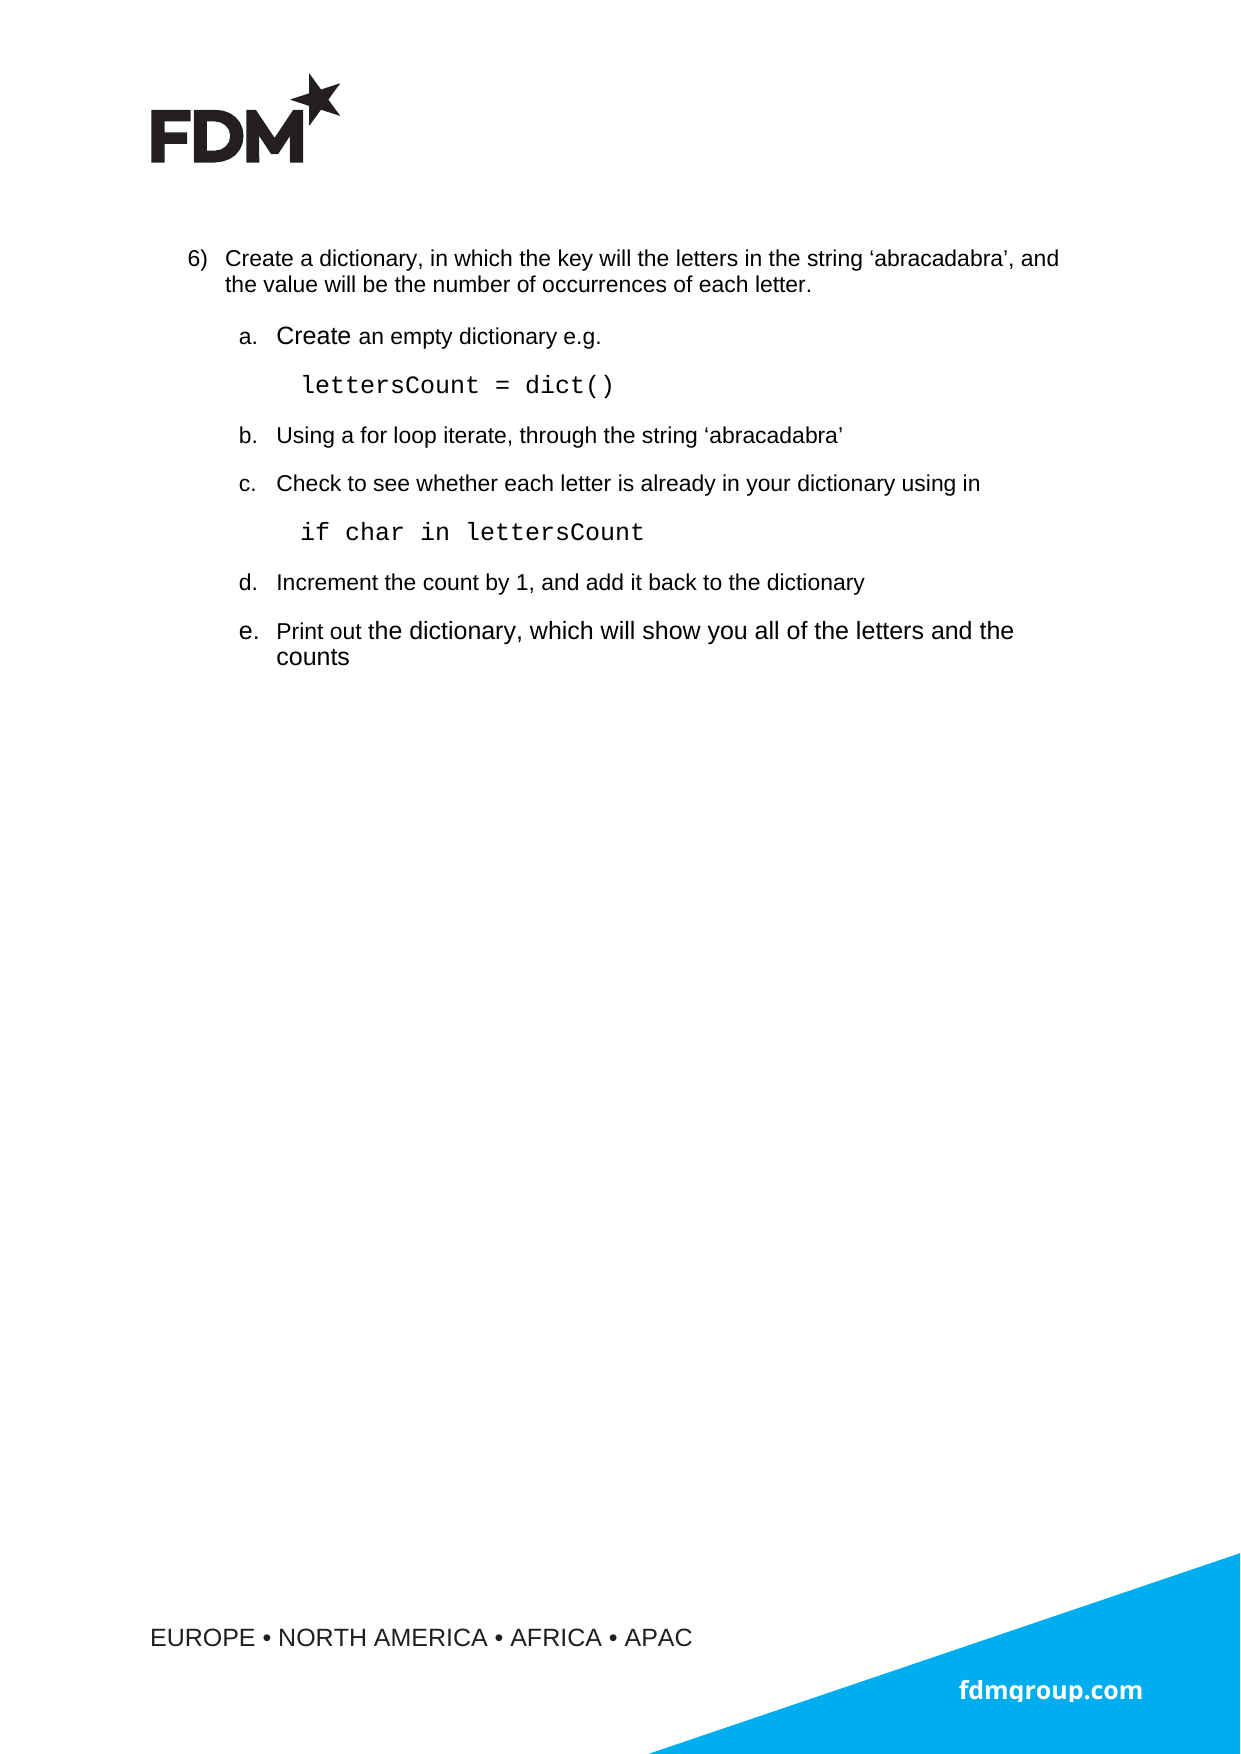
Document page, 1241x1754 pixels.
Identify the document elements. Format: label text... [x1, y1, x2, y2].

list if char in lettersCount [300, 520, 1084, 545]
list lettersCount = dict() [300, 373, 1084, 399]
list Increment the count by 1, and add it back to the dictionary [239, 572, 1084, 619]
list Check to see whether each letter is already in your dictionary using in [239, 472, 1084, 520]
list Using a for loop iterate, through the string ‘abracadabra’ [239, 425, 1084, 472]
list Print out the dictionary, which will show you all of the letters and the counts [239, 619, 1084, 671]
list Create a dictionary, in which the key will the letters in the string ‘abracadabra’, and the value will be the number of occurrences of each letter. [187, 245, 1090, 297]
list Create an empty dictionary e.g. [239, 324, 1084, 373]
